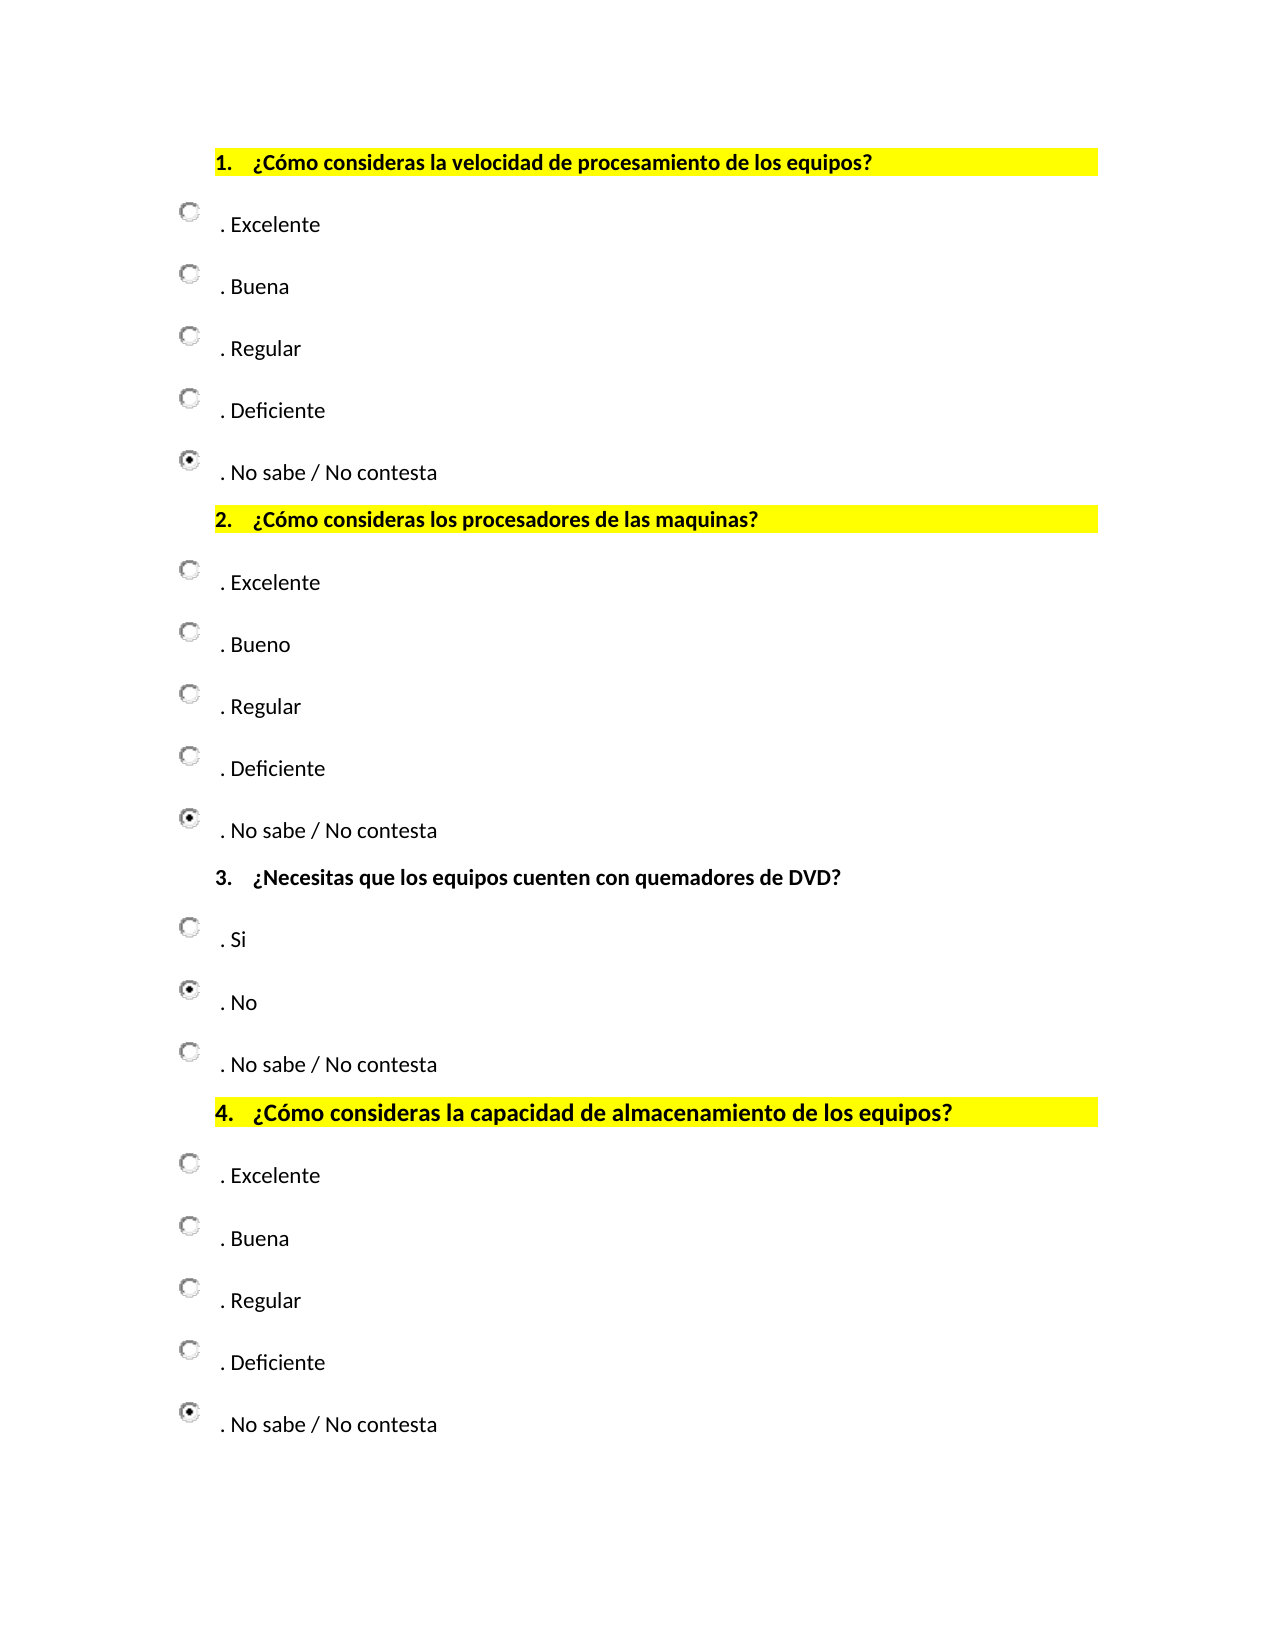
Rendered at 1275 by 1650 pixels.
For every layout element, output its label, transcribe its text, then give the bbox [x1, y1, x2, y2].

text . Deficiente [177, 1333, 1098, 1376]
text . Excelente [177, 1146, 1098, 1189]
text . Regular [177, 677, 1098, 720]
text . Bueno [177, 614, 1098, 658]
text . Excelente [177, 194, 1098, 238]
text . No sabe / No contesta [177, 1034, 1098, 1078]
text . No [177, 972, 1098, 1016]
text . Si [177, 910, 1098, 953]
text . Regular [177, 1271, 1098, 1314]
text . Buena [177, 257, 1098, 300]
list ¿Necesitas que los equipos cuenten con quemadores de DVD? [215, 863, 1098, 891]
list ¿Cómo consideras la capacidad de almacenamiento de los equipos? [215, 1097, 1098, 1127]
text . Buena [177, 1208, 1098, 1252]
text . No sabe / No contesta [177, 1395, 1098, 1438]
list ¿Cómo consideras la velocidad de procesamiento de los equipos? [215, 148, 1098, 176]
text . Regular [177, 319, 1098, 362]
text . Excelente [177, 552, 1098, 596]
text . Deficiente [177, 381, 1098, 424]
text . Deficiente [177, 739, 1098, 782]
list ¿Cómo consideras los procesadores de las maquinas? [215, 505, 1098, 533]
text . No sabe / No contesta [177, 443, 1098, 487]
text . No sabe / No contesta [177, 801, 1098, 844]
